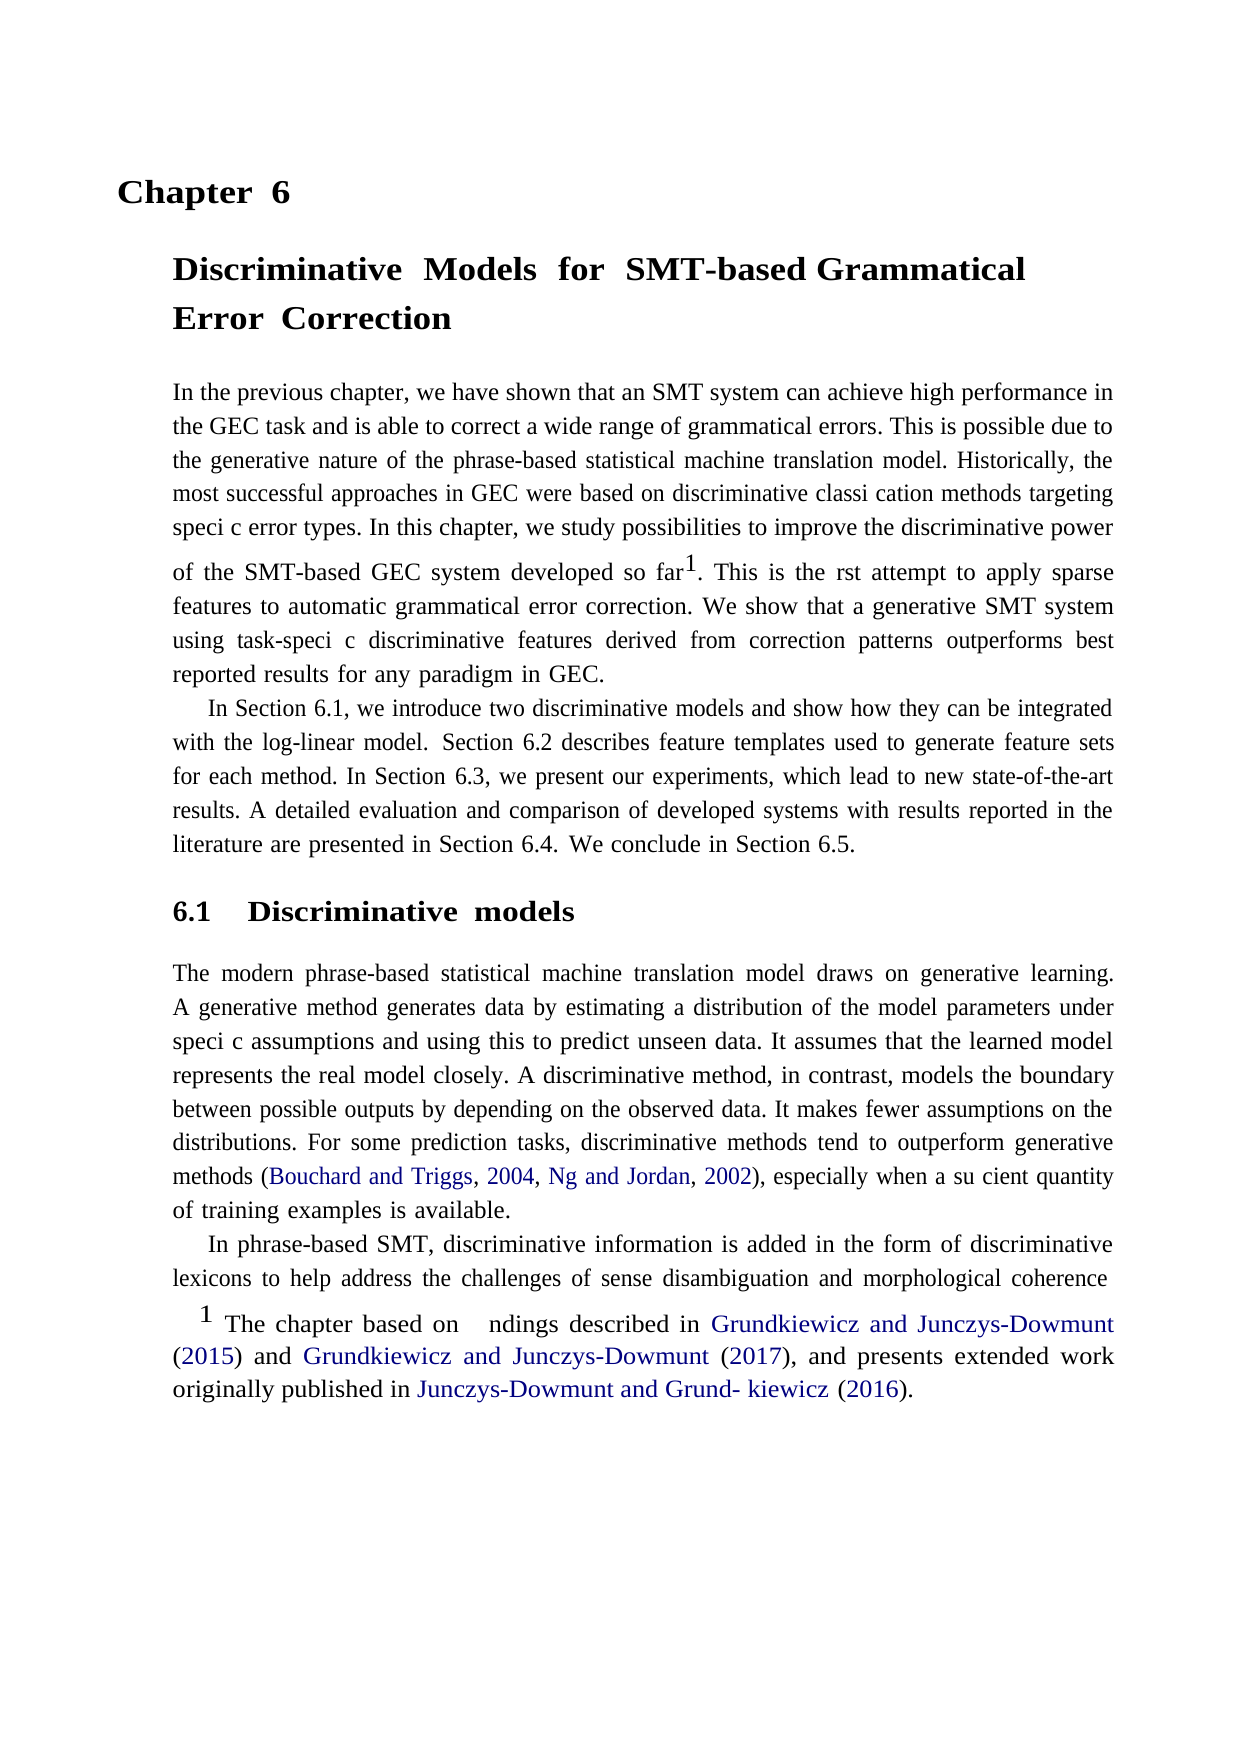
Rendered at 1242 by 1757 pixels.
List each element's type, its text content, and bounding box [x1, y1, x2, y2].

text The modern phrase-based statistical machine translation model draws on generative learning. A generative method generates data by estimating a distribution of the model parameters under speci c assumptions and using this to predict unseen data. It assumes that the learned model represents the real model closely. A discriminative method, in contrast, models the boundary between possible outputs by depending on the observed data. It makes fewer assumptions on the distributions. For some prediction tasks, discriminative methods tend to outperform generative methods (Bouchard and Triggs, 2004, Ng and Jordan, 2002), especially when a su cient quantity of training examples is available. [172, 958, 1114, 1224]
text Chapter 6 [117, 172, 1152, 210]
subtitle Discriminative models [172, 892, 1152, 929]
subtitle Discriminative Models for SMT-based Grammatical Error Correction [172, 249, 1133, 337]
text 1 The chapter based on ndings described in Grundkiewicz and Junczys-Dowmunt (2015) and Grundkiewicz and Junczys-Dowmunt (2017), and presents extended work originally published in Junczys-Dowmunt and Grund- kiewicz (2016). [172, 1299, 1114, 1402]
text In the previous chapter, we have shown that an SMT system can achieve high performance in the GEC task and is able to correct a wide range of grammatical errors. This is possible due to the generative nature of the phrase-based statistical machine translation model. Historically, the most successful approaches in GEC were based on discriminative classi cation methods targeting speci c error types. In this chapter, we study possibilities to improve the discriminative power of the SMT-based GEC system developed so far1. This is the rst attempt to apply sparse features to automatic grammatical error correction. We show that a generative SMT system using task-speci c discriminative features derived from correction patterns outperforms best reported results for any paradigm in GEC. [172, 377, 1114, 688]
text In Section 6.1, we introduce two discriminative models and show how they can be integrated with the log-linear model. Section 6.2 describes feature templates used to generate feature sets for each method. In Section 6.3, we present our experiments, which lead to new state-of-the-art results. A detailed evaluation and comparison of developed systems with results reported in the literature are presented in Section 6.4. We conclude in Section 6.5. [172, 693, 1114, 858]
text In phrase-based SMT, discriminative information is added in the form of discriminative lexicons to help address the challenges of sense disambiguation and morphological coherence [172, 1229, 1114, 1292]
